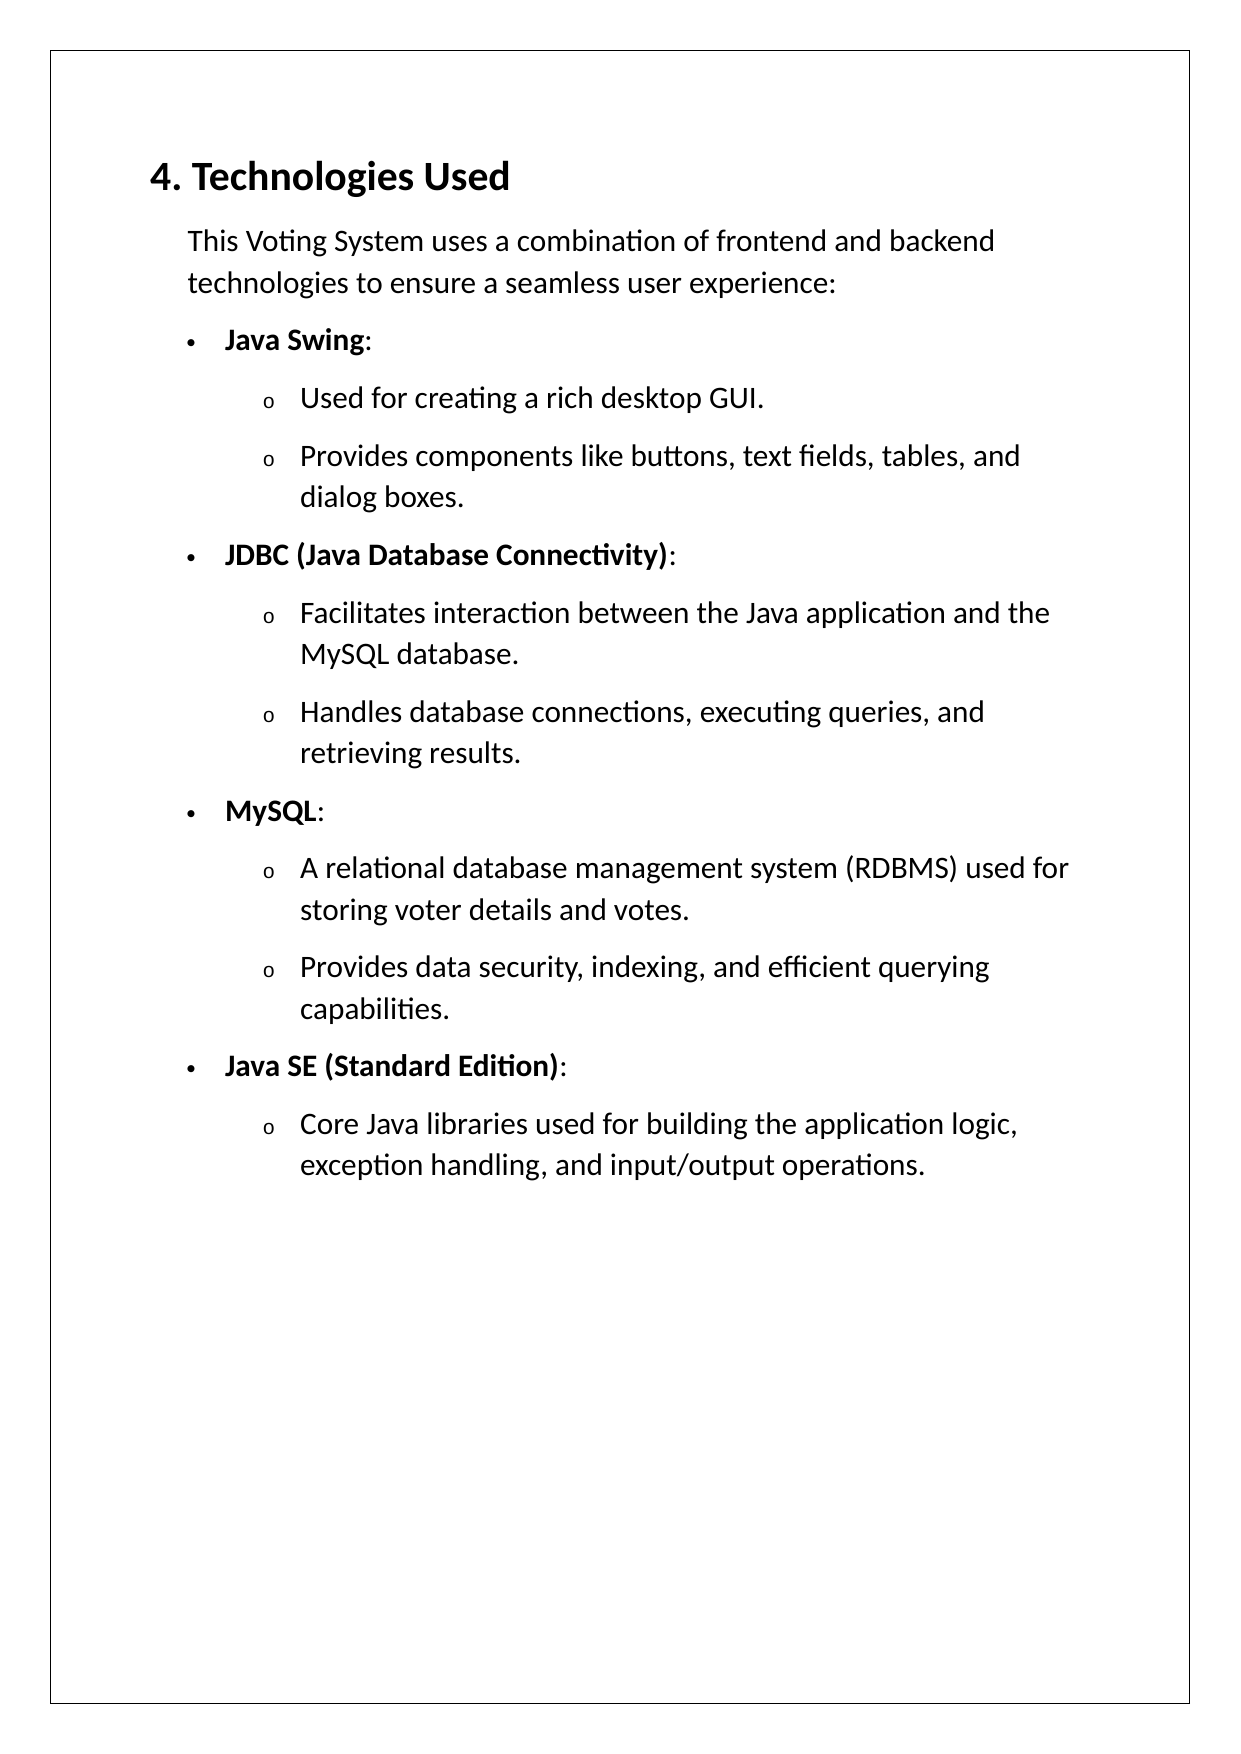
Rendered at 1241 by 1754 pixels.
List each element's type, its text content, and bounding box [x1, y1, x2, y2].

list Core Java libraries used for building the application logic, exception handling, and input/output operations. [262, 1104, 1090, 1184]
list Java SE (Standard Edition): [187, 1047, 1090, 1085]
text 4. Technologies Used [150, 150, 1090, 201]
list Handles database connections, executing queries, and retrieving results. [262, 692, 1090, 771]
list A relational database management system (RDBMS) used for storing voter details and votes. [262, 849, 1090, 928]
list Java Swing: [187, 321, 1090, 359]
list Used for creating a rich desktop GUI. [262, 378, 1090, 416]
list JDBC (Java Database Connectivity): [187, 535, 1090, 573]
list Facilitates interaction between the Java application and the MySQL database. [262, 593, 1090, 672]
list Provides components like buttons, text fields, tables, and dialog boxes. [262, 436, 1090, 515]
list Provides data security, indexing, and efficient querying capabilities. [262, 948, 1090, 1027]
text This Voting System uses a combination of frontend and backend technologies to ensure a seamless user experience: [187, 222, 1090, 301]
list MySQL: [187, 791, 1090, 829]
